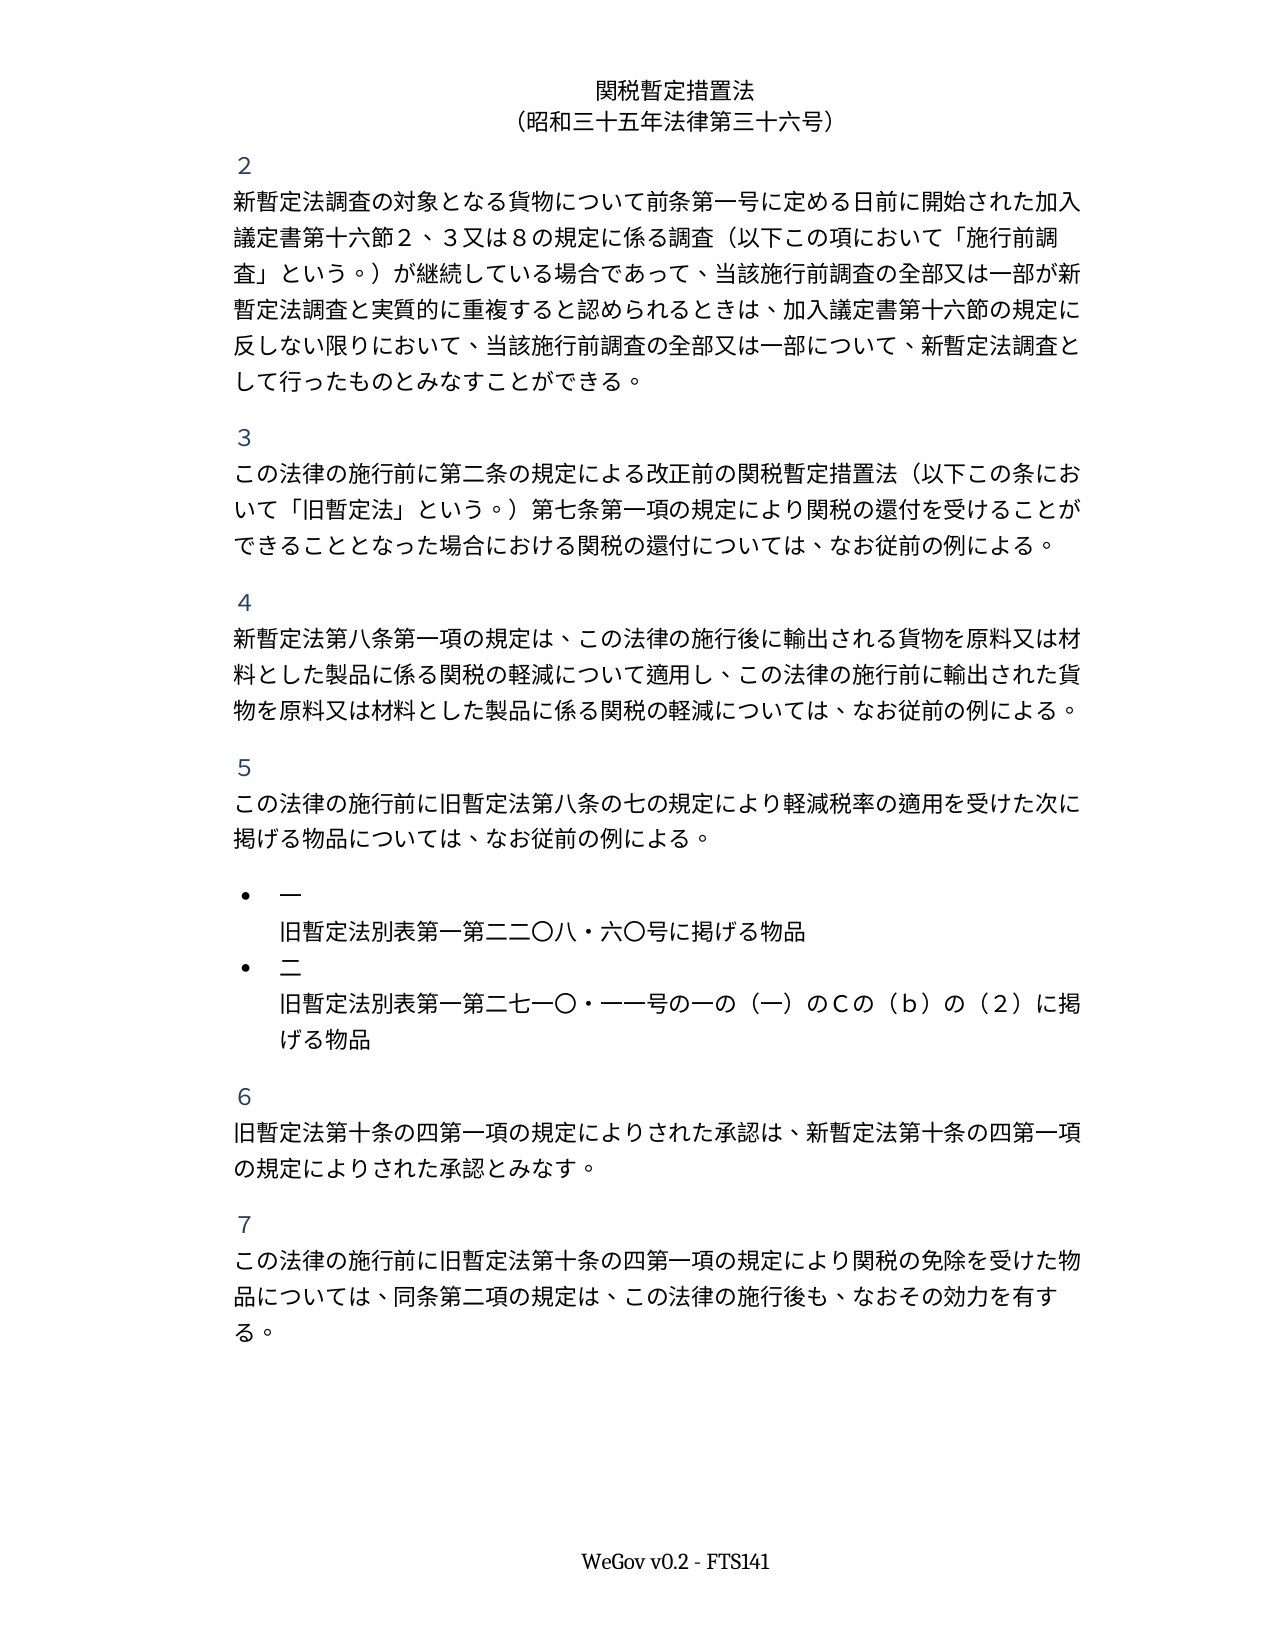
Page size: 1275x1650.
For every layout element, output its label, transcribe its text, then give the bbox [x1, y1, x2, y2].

text この法律の施行前に旧暫定法第十条の四第一項の規定により関税の免除を受けた物品については、同条第二項の規定は、この法律の施行後も、なおその効力を有する。 [233, 1245, 1087, 1348]
subtitle ４ [233, 587, 1087, 618]
subtitle ６ [233, 1081, 1087, 1112]
text この法律の施行前に第二条の規定による改正前の関税暫定措置法（以下この条において「旧暫定法」という。）第七条第一項の規定により関税の還付を受けることができることとなった場合における関税の還付については、なお従前の例による。 [233, 458, 1087, 561]
subtitle ２ [233, 150, 1087, 181]
subtitle ７ [233, 1209, 1087, 1241]
subtitle ３ [233, 422, 1087, 454]
list 一 旧暫定法別表第一第二二〇八・六〇号に掲げる物品 [242, 880, 1087, 947]
text 新暫定法第八条第一項の規定は、この法律の施行後に輸出される貨物を原料又は材料とした製品に係る関税の軽減について適用し、この法律の施行前に輸出された貨物を原料又は材料とした製品に係る関税の軽減については、なお従前の例による。 [233, 623, 1087, 726]
text 旧暫定法第十条の四第一項の規定によりされた承認は、新暫定法第十条の四第一項の規定によりされた承認とみなす。 [233, 1117, 1087, 1184]
text この法律の施行前に旧暫定法第八条の七の規定により軽減税率の適用を受けた次に掲げる物品については、なお従前の例による。 [233, 787, 1087, 855]
text 新暫定法調査の対象となる貨物について前条第一号に定める日前に開始された加入議定書第十六節２、３又は８の規定に係る調査（以下この項において「施行前調査」という。）が継続している場合であって、当該施行前調査の全部又は一部が新暫定法調査と実質的に重複すると認められるときは、加入議定書第十六節の規定に反しない限りにおいて、当該施行前調査の全部又は一部について、新暫定法調査として行ったものとみなすことができる。 [233, 186, 1087, 397]
subtitle ５ [233, 752, 1087, 783]
list 二 旧暫定法別表第一第二七一〇・一一号の一の（一）のＣの（ｂ）の（２）に掲げる物品 [242, 952, 1087, 1055]
